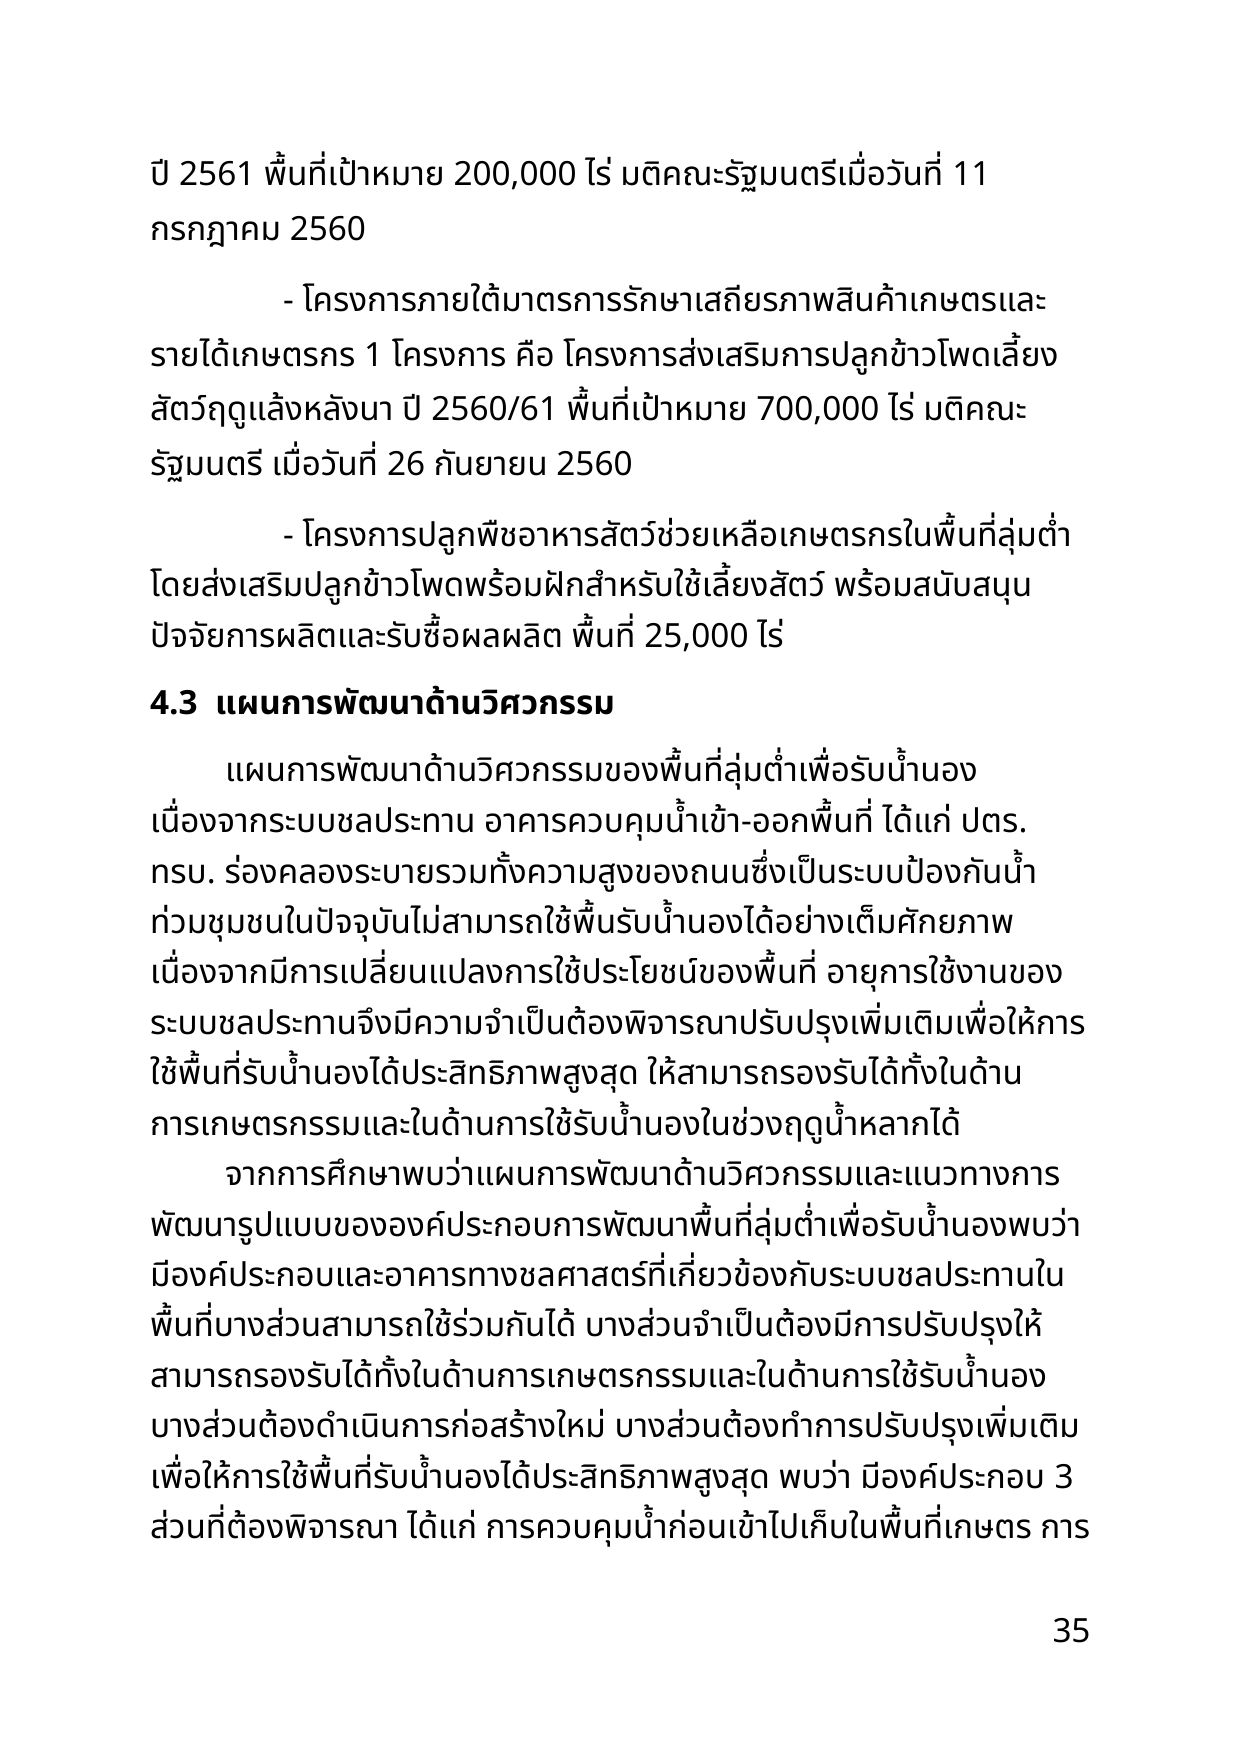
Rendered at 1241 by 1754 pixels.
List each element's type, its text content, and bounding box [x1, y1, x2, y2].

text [150, 150, 1090, 255]
text 4.3 แผนการพัฒนาด้านวิศวกรรม [150, 679, 1090, 730]
text - โครงการภายใต้มาตรการรักษาเสถียรภาพสินค้าเกษตรและรายได้เกษตรกร 1 โครงการ คือ โครงการส่งเสริมการปลูกข้าวโพดเลี้ยงสัตว์ฤดูแล้งหลังนา ปี 2560/61 พื้นที่เป้าหมาย 700,000 ไร่ มติคณะรัฐมนตรี เมื่อวันที่ 26 กันยายน 2560 [150, 276, 1090, 490]
text - โครงการปลูกพืชอาหารสัตว์ช่วยเหลือเกษตรกรในพื้นที่ลุ่มต่ำ โดยส่งเสริมปลูกข้าวโพดพร้อมฝักสำหรับใช้เลี้ยงสัตว์ พร้อมสนับสนุนปัจจัยการผลิตและรับซื้อผลผลิต พื้นที่ 25,000 ไร่ [150, 511, 1090, 662]
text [150, 1150, 1090, 1554]
text แผนการพัฒนาด้านวิศวกรรมของพื้นที่ลุ่มต่ำเพื่อรับน้ำนอง เนื่องจากระบบชลประทาน อาคารควบคุมน้ำเข้า-ออกพื้นที่ ได้แก่ ปตร. ทรบ. ร่องคลองระบายรวมทั้งความสูงของถนนซึ่งเป็นระบบป้องกันน้ำท่วมชุมชนในปัจจุบันไม่สามารถใช้พื้นรับน้ำนองได้อย่างเต็มศักยภาพ เนื่องจากมีการเปลี่ยนแปลงการใช้ประโยชน์ของพื้นที่ อายุการใช้งานของระบบชลประทานจึงมีความจำเป็นต้องพิจารณาปรับปรุงเพิ่มเติมเพื่อให้การใช้พื้นที่รับน้ำนองได้ประสิทธิภาพสูงสุด ให้สามารถรองรับได้ทั้งในด้านการเกษตรกรรมและในด้านการใช้รับน้ำนองในช่วงฤดูน้ำหลากได้ [150, 746, 1090, 1150]
